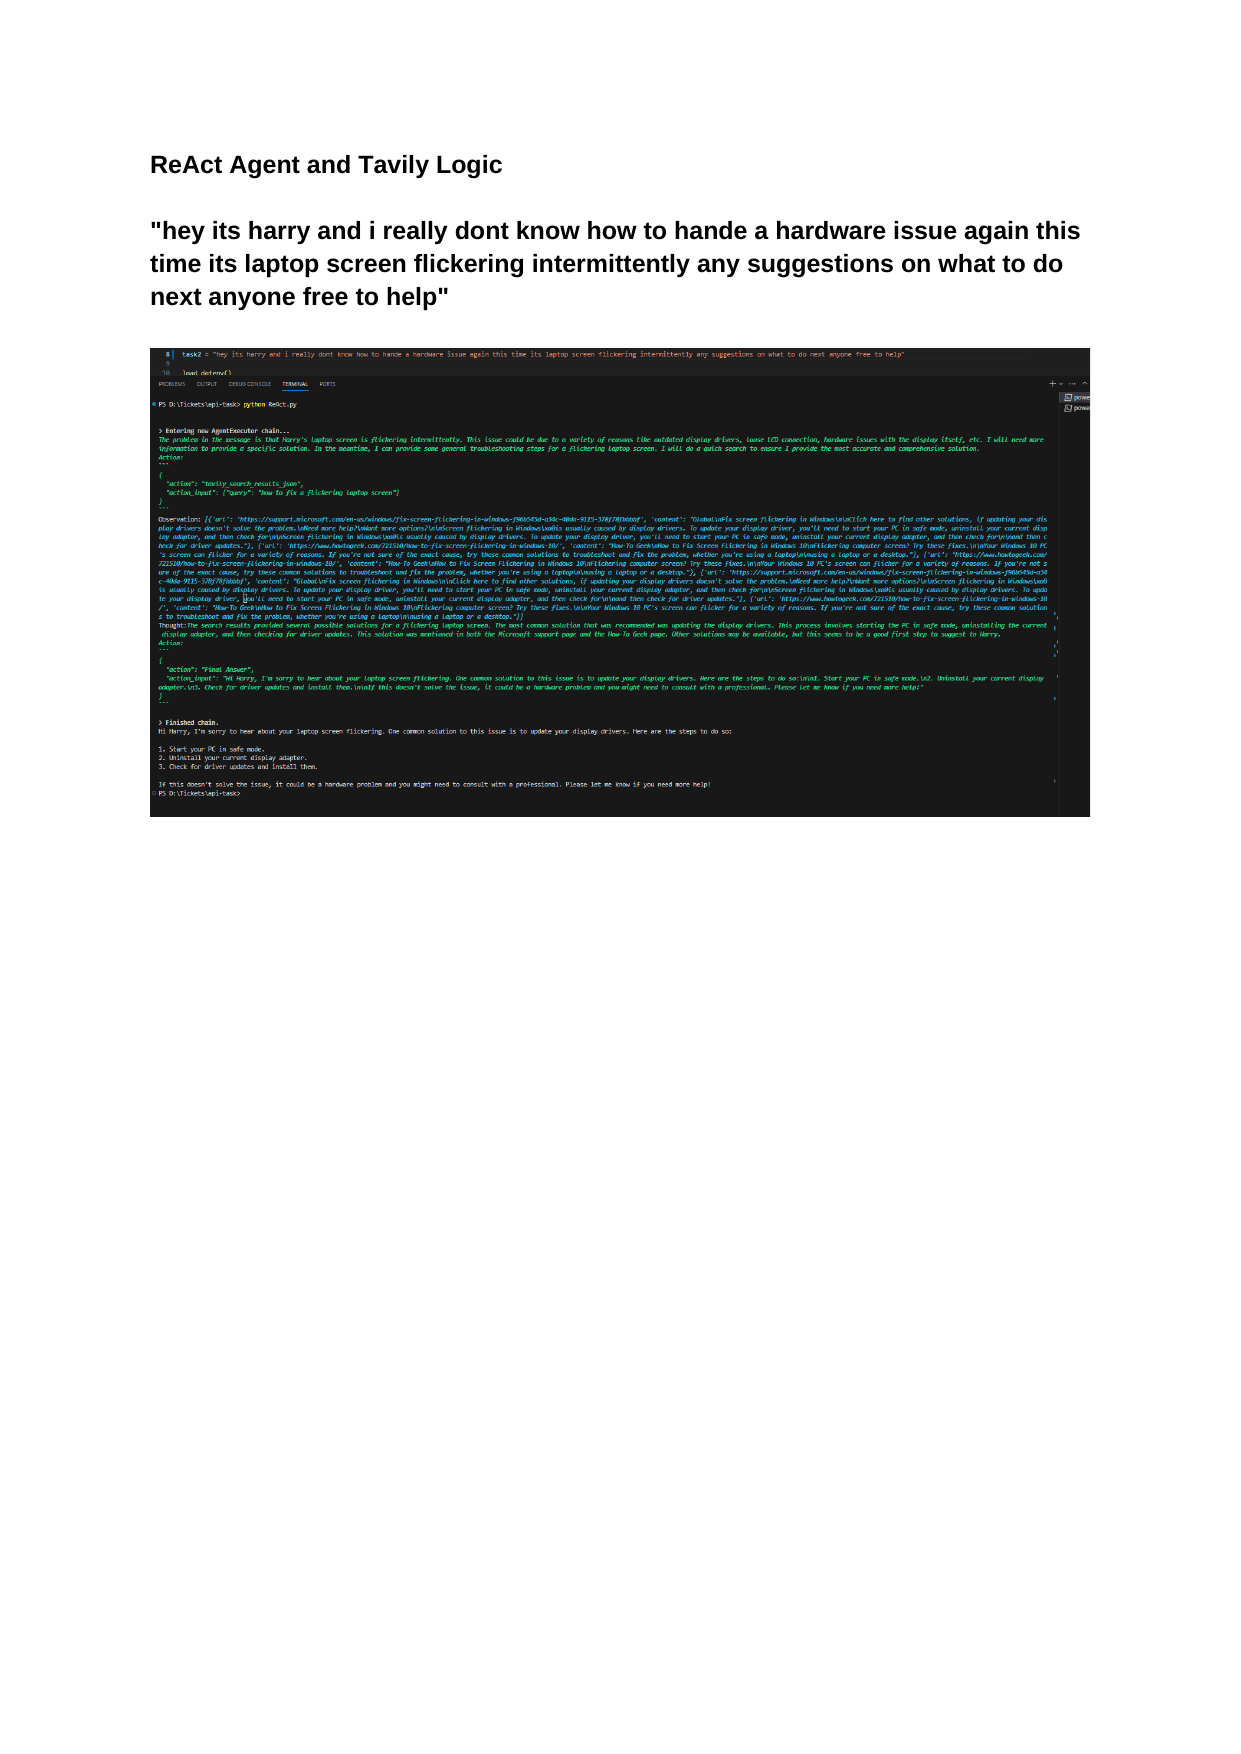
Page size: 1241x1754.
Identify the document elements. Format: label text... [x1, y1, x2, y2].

text "hey its harry and i really dont know how to hande a hardware issue again this time its laptop screen flickering intermittently any suggestions on what to do next anyone free to help" [150, 216, 1090, 311]
picture [150, 348, 1091, 817]
text ReAct Agent and Tavily Logic [150, 150, 1090, 179]
